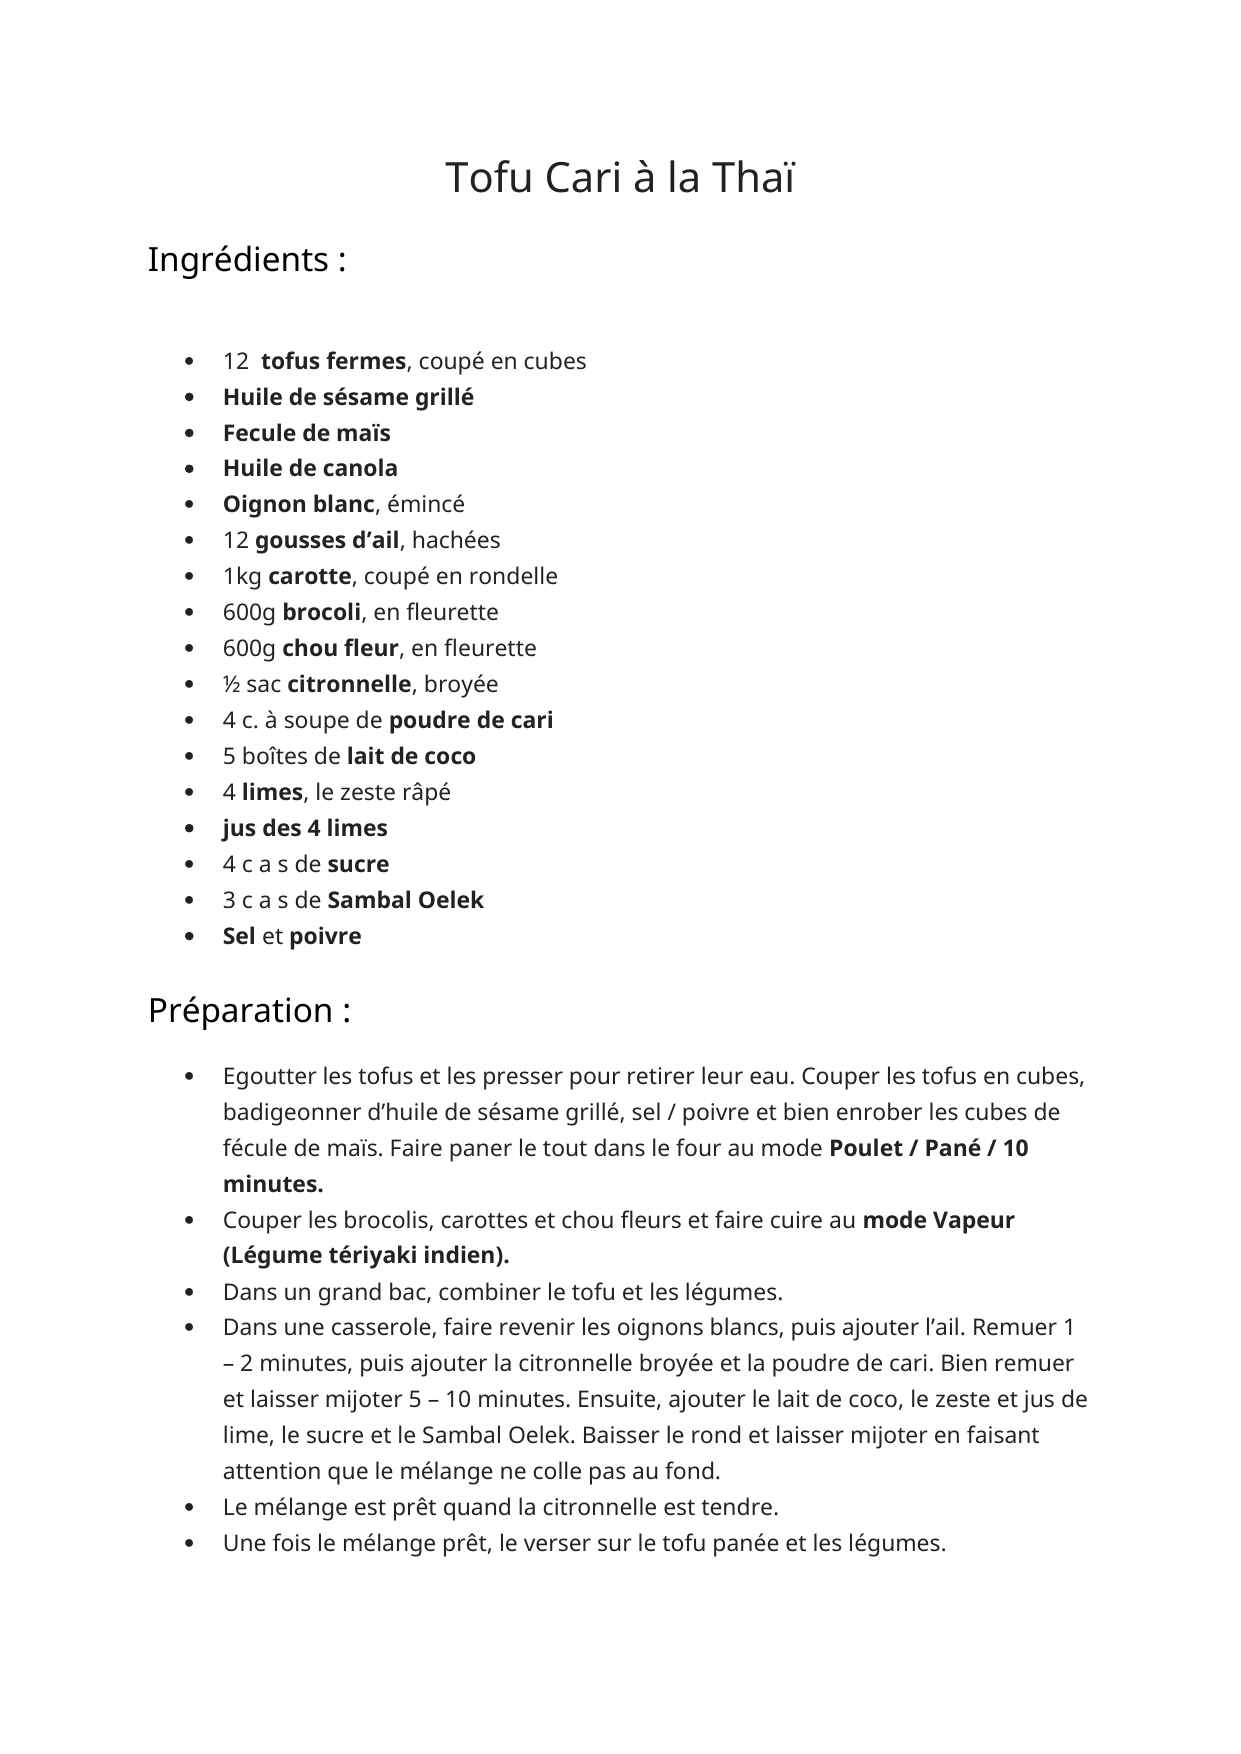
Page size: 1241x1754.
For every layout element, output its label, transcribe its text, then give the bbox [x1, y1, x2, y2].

list Une fois le mélange prêt, le verser sur le tofu panée et les légumes. [185, 1527, 1093, 1558]
text Ingrédients : [148, 236, 1093, 281]
list 1kg carotte, coupé en rondelle [185, 560, 1093, 591]
list 4 limes, le zeste râpé [185, 776, 1093, 807]
list Egoutter les tofus et les presser pour retirer leur eau. Couper les tofus en cubes, badigeonner d’huile de sésame grillé, sel / poivre et bien enrober les cubes de fécule de maïs. Faire paner le tout dans le four au mode Poulet / Pané / 10 minutes. [185, 1060, 1093, 1199]
list 3 c a s de Sambal Oelek [185, 884, 1093, 915]
list Huile de sésame grillé [185, 381, 1093, 412]
text Tofu Cari à la Thaï [148, 148, 1093, 204]
list Couper les brocolis, carottes et chou fleurs et faire cuire au mode Vapeur (Légume tériyaki indien). [185, 1203, 1093, 1271]
list Fecule de maïs [185, 416, 1093, 448]
list 5 boîtes de lait de coco [185, 740, 1093, 771]
list Dans un grand bac, combiner le tofu et les légumes. [185, 1275, 1093, 1307]
list Le mélange est prêt quand la citronnelle est tendre. [185, 1491, 1093, 1522]
list 12 tofus fermes, coupé en cubes [185, 344, 1093, 376]
list 600g chou fleur, en fleurette [185, 632, 1093, 663]
list Dans une casserole, faire revenir les oignons blancs, puis ajouter l’ail. Remuer 1 – 2 minutes, puis ajouter la citronnelle broyée et la poudre de cari. Bien remuer et laisser mijoter 5 – 10 minutes. Ensuite, ajouter le lait de coco, le zeste et jus de lime, le sucre et le Sambal Oelek. Baisser le rond et laisser mijoter en faisant attention que le mélange ne colle pas au fond. [185, 1311, 1093, 1486]
list jus des 4 limes [185, 812, 1093, 843]
list Huile de canola [185, 452, 1093, 484]
list ½ sac citronnelle, broyée [185, 668, 1093, 699]
text Préparation : [148, 987, 1093, 1032]
list Oignon blanc, émincé [185, 488, 1093, 519]
list 12 gousses d’ail, hachées [185, 524, 1093, 556]
list Sel et poivre [185, 919, 1093, 951]
list 4 c a s de sucre [185, 848, 1093, 879]
list 600g brocoli, en fleurette [185, 596, 1093, 627]
list 4 c. à soupe de poudre de cari [185, 704, 1093, 735]
